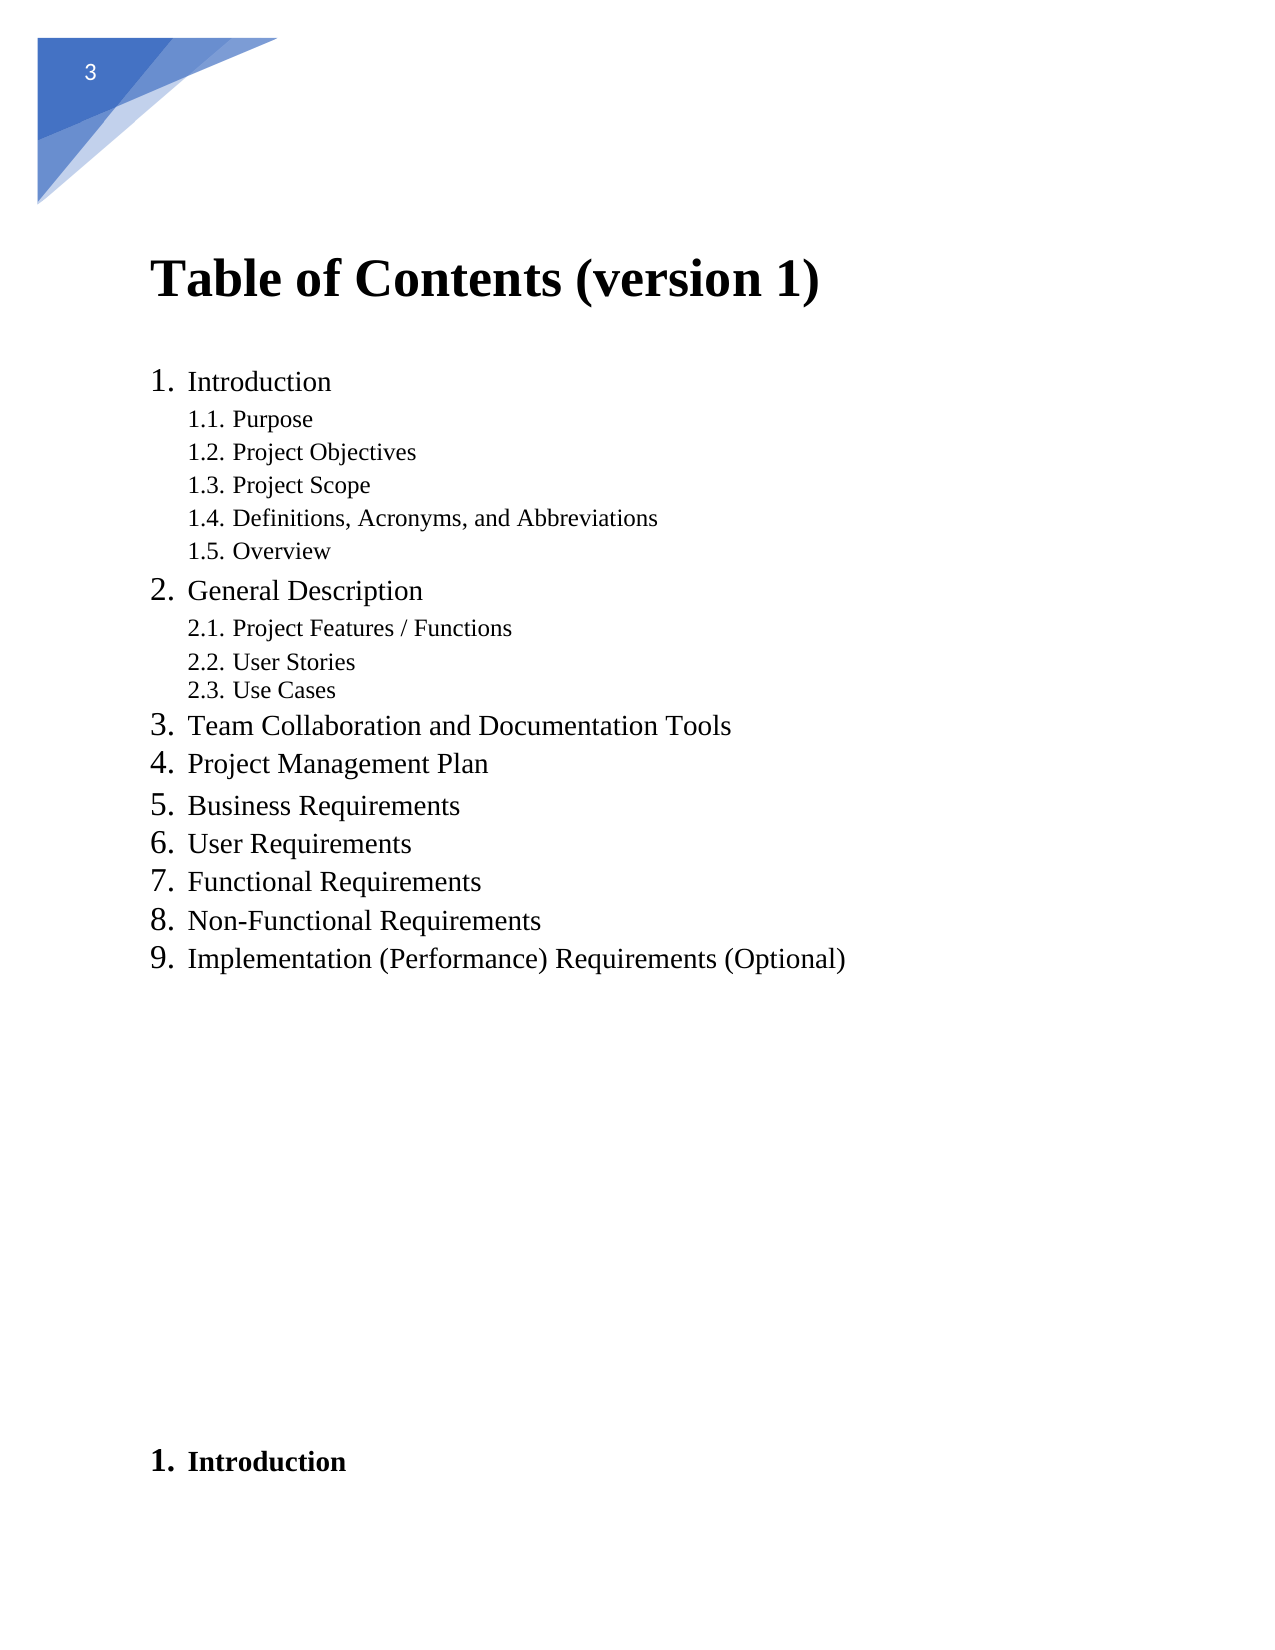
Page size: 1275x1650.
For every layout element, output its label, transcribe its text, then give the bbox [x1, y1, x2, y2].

list User Requirements [150, 822, 1125, 860]
list Team Collaboration and Documentation Tools [150, 704, 1125, 742]
list Implementation (Performance) Requirements (Optional) [150, 937, 1125, 975]
list Project Features / Functions [187, 613, 1125, 642]
list Definitions, Acronyms, and Abbreviations [187, 503, 1125, 532]
list Project Management Plan [150, 742, 1125, 781]
list Project Scope [187, 470, 1125, 499]
list Project Objectives [187, 437, 1125, 466]
list Use Cases [187, 675, 1125, 704]
list Introduction [150, 360, 1125, 399]
list Business Requirements [150, 784, 1125, 822]
list General Description [150, 569, 1125, 608]
list Non-Functional Requirements [150, 899, 1125, 937]
list Functional Requirements [150, 860, 1125, 899]
list Overview [187, 536, 1125, 565]
list Introduction [150, 1440, 1125, 1478]
picture [37, 37, 279, 206]
list Purpose [187, 404, 1125, 433]
text Table of Contents (version 1) [150, 245, 1125, 308]
list User Stories [187, 647, 1125, 675]
